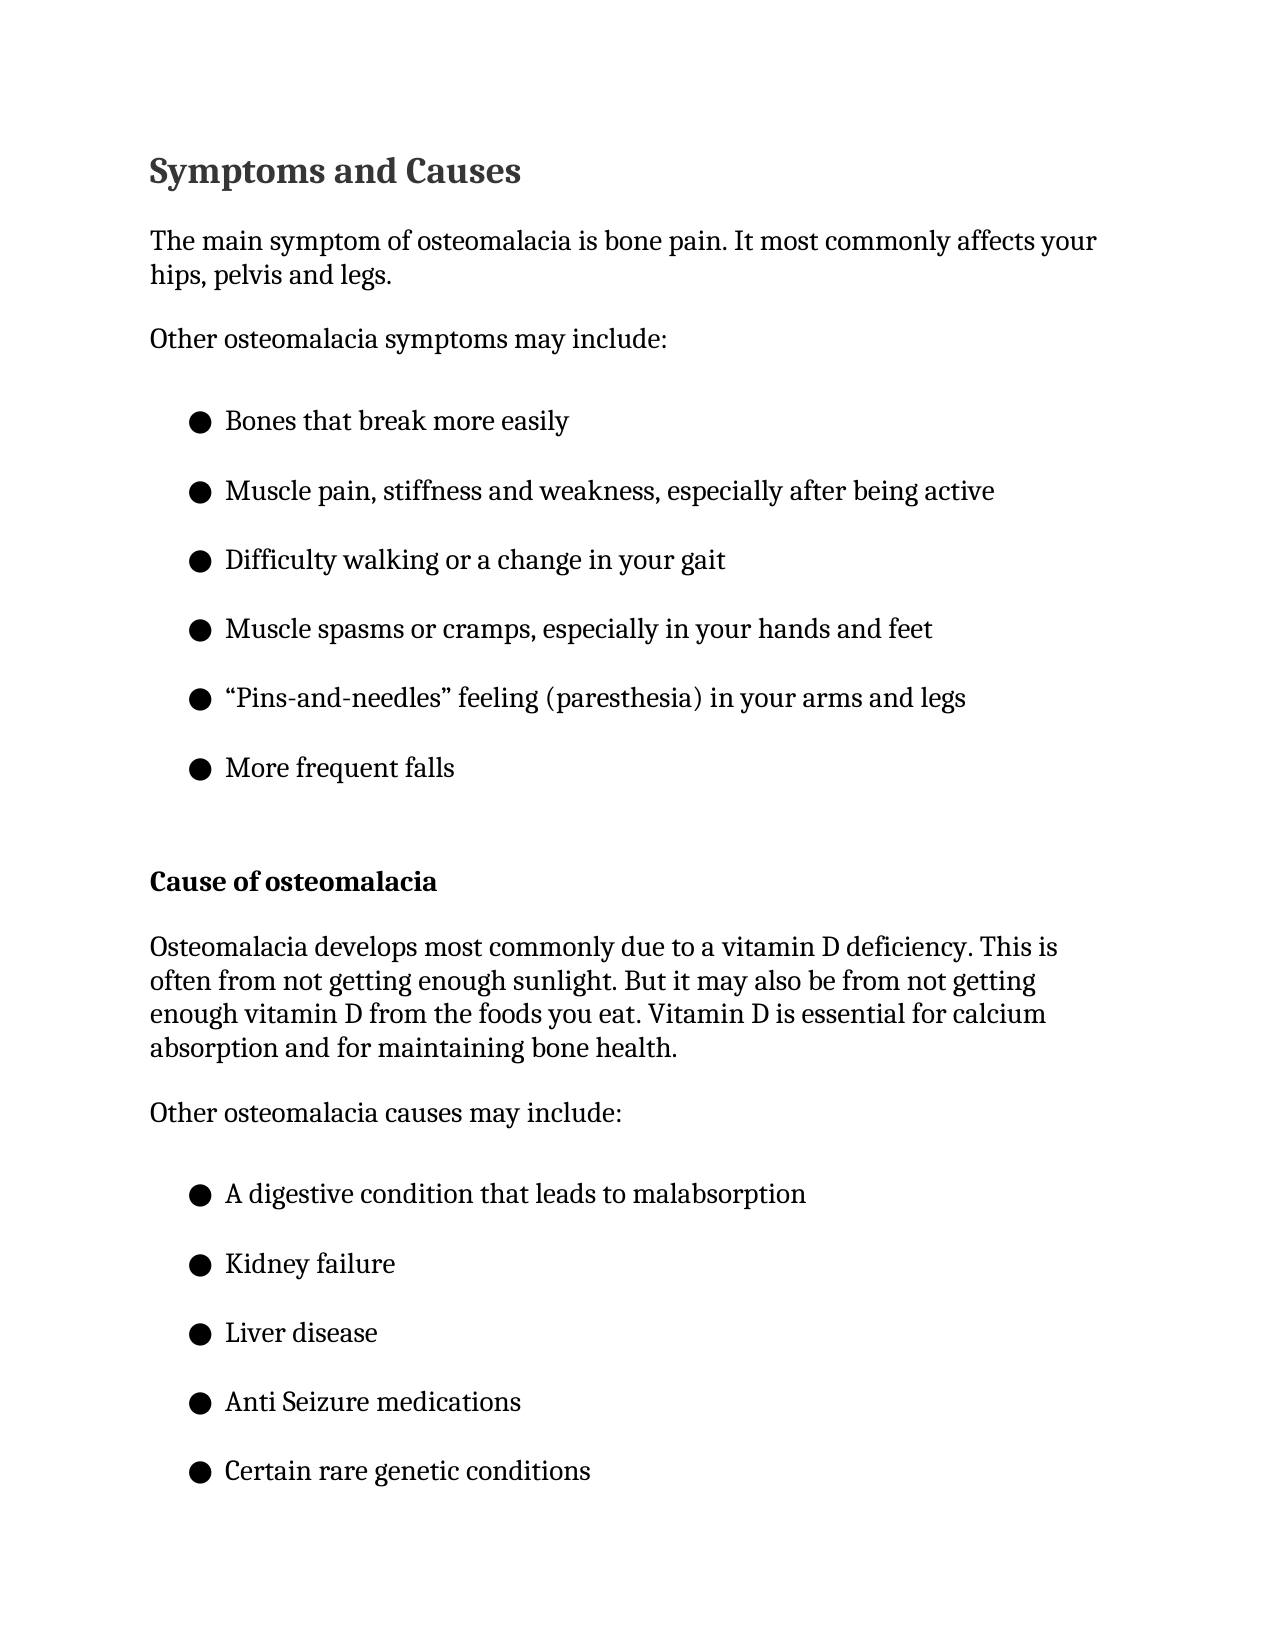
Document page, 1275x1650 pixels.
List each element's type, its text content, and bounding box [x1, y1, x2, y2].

list Muscle pain, stiffness and weakness, especially after being active [187, 457, 1125, 517]
list Difficulty walking or a change in your gait [187, 526, 1125, 586]
list Kidney failure [187, 1230, 1125, 1290]
list More frequent falls [187, 734, 1125, 794]
text The main symptom of osteomalacia is bone pain. It most commonly affects your hips, pelvis and legs. [150, 224, 1125, 291]
text Other osteomalacia symptoms may include: [150, 323, 1125, 356]
text Osteomalacia develops most commonly due to a vitamin D deficiency. This is often from not getting enough sunlight. But it may also be from not getting enough vitamin D from the foods you eat. Vitamin D is essential for calcium absorption and for maintaining bone health. [150, 930, 1125, 1064]
list “Pins-and-needles” feeling (paresthesia) in your arms and legs [187, 664, 1125, 724]
list Anti Seizure medications [187, 1368, 1125, 1428]
list Liver disease [187, 1299, 1125, 1359]
list Bones that break more easily [187, 387, 1125, 447]
list Certain rare genetic conditions [187, 1438, 1125, 1497]
text Other osteomalacia causes may include: [150, 1096, 1125, 1129]
list A digestive condition that leads to malabsorption [187, 1161, 1125, 1220]
list Muscle spasms or cramps, especially in your hands and feet [187, 595, 1125, 655]
subtitle Symptoms and Causes [150, 150, 1125, 193]
subtitle Cause of osteomalacia [150, 866, 1125, 899]
